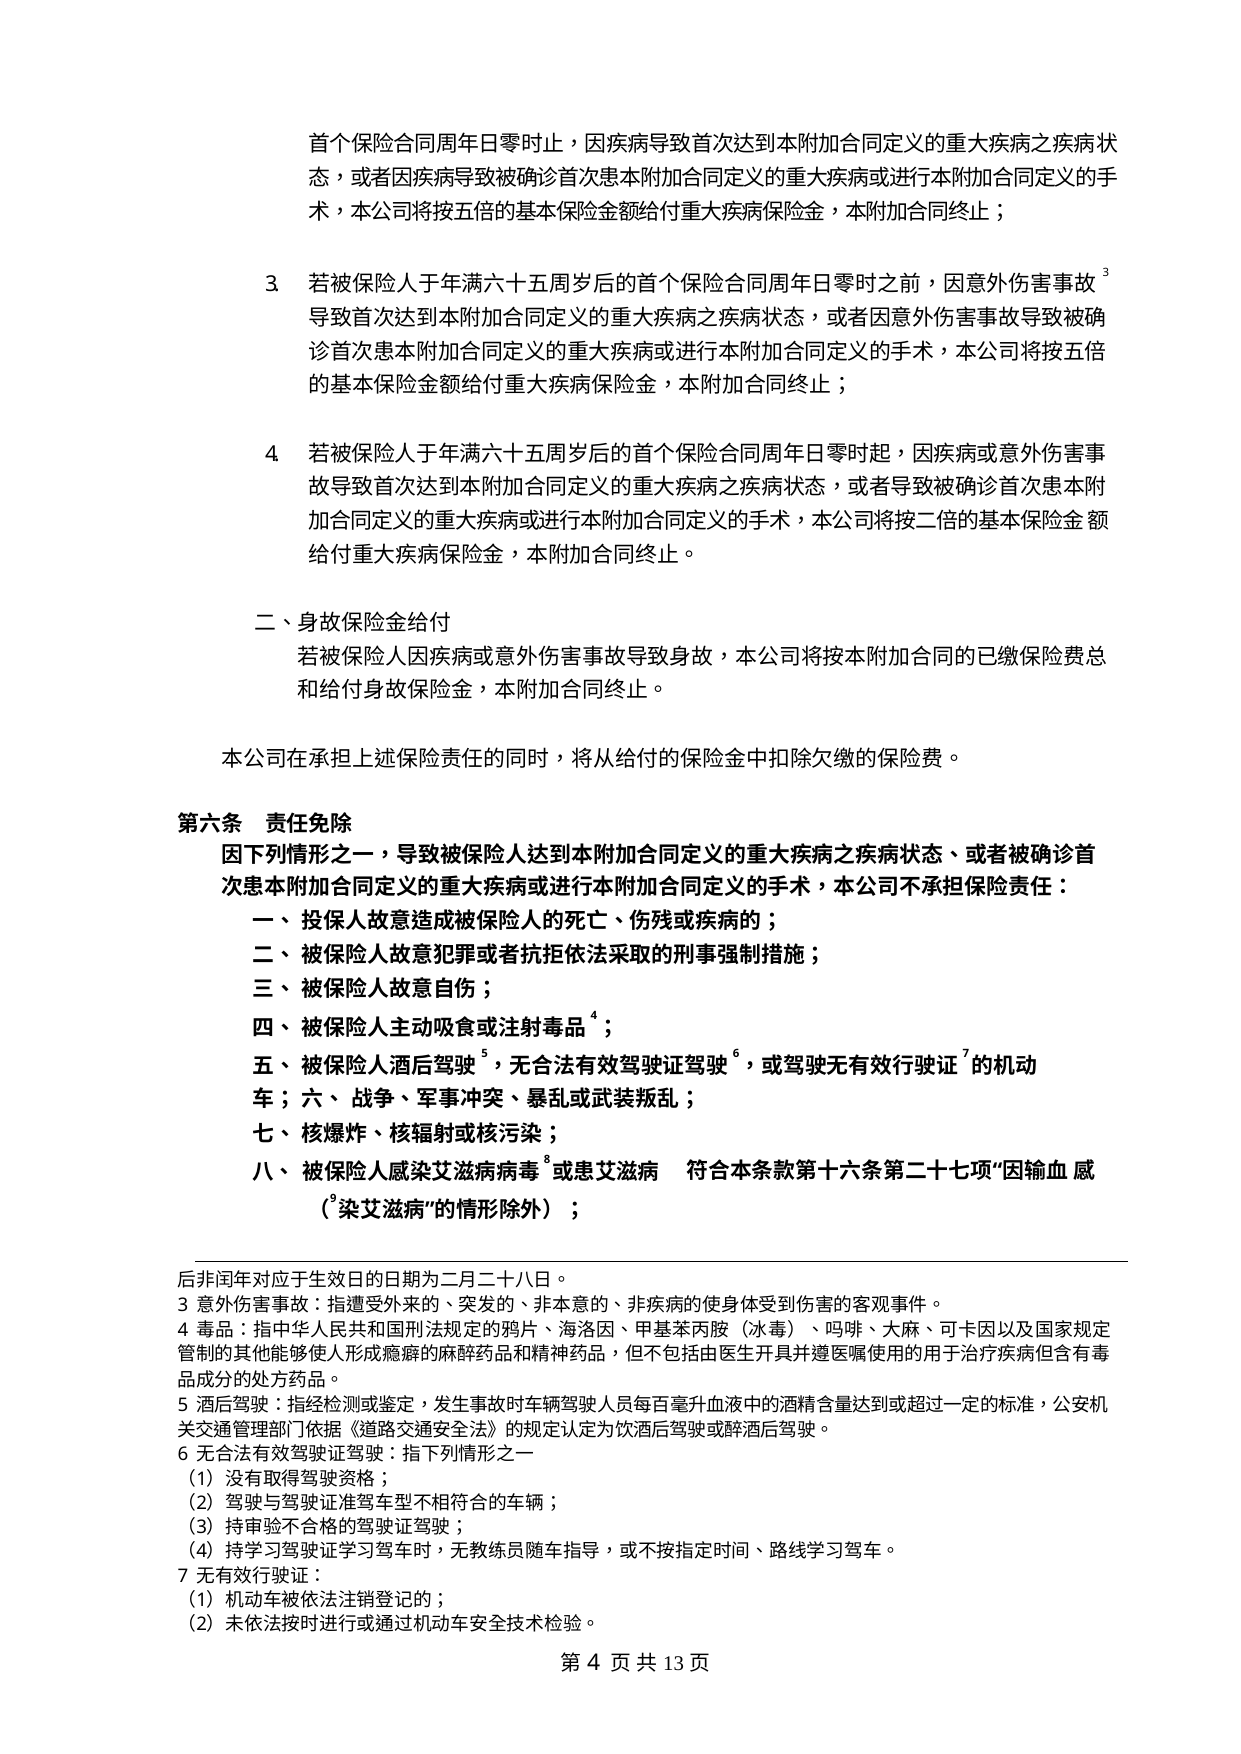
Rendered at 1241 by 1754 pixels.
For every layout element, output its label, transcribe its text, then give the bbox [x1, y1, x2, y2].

text 符合本条款第十六条第二十七项“因输血 感 [686, 1155, 1130, 1185]
text 后非闰年对应于生效日的日期为二月二十八日。 [177, 1267, 1130, 1292]
text 次患本附加合同定义的重大疾病或进行本附加合同定义的手术，本公司不承担保险责任： 一、 投保人故意造成被保险人的死亡、伤残或疾病的； [221, 871, 1078, 934]
text （2）未依法按时进行或通过机动车安全技术检验。 [177, 1611, 1130, 1636]
text 二、 被保险人故意犯罪或者抗拒依法采取的刑事强制措施； 三、 被保险人故意自伤； [252, 939, 836, 1003]
text 首个保险合同周年日零时止，因疾病导致首次达到本附加合同定义的重大疾病之疾病状态，或者因疾病导致被确诊首次患本附加合同定义的重大疾病或进行本附加合同定义的手术，本公司将按五倍的基本保险金额给付重大疾病保险金，本附加合同终止； [308, 128, 1118, 225]
text 二、身故保险金给付 [254, 607, 1130, 637]
text 七、 核爆炸、核辐射或核污染； [252, 1118, 1130, 1147]
text 五、 被保险人酒后驾驶5，无合法有效驾驶证驾驶6，或驾驶无有效行驶证7的机动车； 六、 战争、军事冲突、暴乱或武装叛乱； [252, 1045, 1073, 1113]
list 若被保险人于年满六十五周岁后的首个保险合同周年日零时起，因疾病或意外伤害事故导致首次达到本附加合同定义的重大疾病之疾病状态，或者导致被确诊首次患本附加合同定义的重大疾病或进行本附加合同定义的手术，本公司将按二倍的基本保险金额给付重大疾病保险金，本附加合同终止。 [265, 438, 1109, 568]
text （3）持审验不合格的驾驶证驾驶； [177, 1514, 1130, 1538]
text （1）机动车被依法注销登记的； [177, 1587, 1130, 1611]
text 八、 被保险人感染艾滋病病毒8或患艾滋病（9染艾滋病”的情形除外）； [252, 1151, 671, 1224]
text （4）持学习驾驶证学习驾车时，无教练员随车指导，或不按指定时间、路线学习驾车。 [177, 1538, 1130, 1563]
text （2）驾驶与驾驶证准驾车型不相符合的车辆； [177, 1490, 1130, 1514]
text 四、 被保险人主动吸食或注射毒品4； [252, 1007, 1130, 1041]
list 毒品：指中华人民共和国刑法规定的鸦片、海洛因、甲基苯丙胺（冰毒）、吗啡、大麻、可卡因以及国家规定管制的其他能够使人形成瘾癖的麻醉药品和精神药品，但不包括由医生开具并遵医嘱使用的用于治疗疾病但含有毒品成分的处方药品。 [177, 1316, 1111, 1391]
subtitle 因下列情形之一，导致被保险人达到本附加合同定义的重大疾病之疾病状态、或者被确诊首 [221, 845, 1130, 867]
list 意外伤害事故：指遭受外来的、突发的、非本意的、非疾病的使身体受到伤害的客观事件。 [177, 1292, 1130, 1316]
list 无有效行驶证： [177, 1563, 1130, 1587]
list 无合法有效驾驶证驾驶：指下列情形之一 [177, 1442, 1130, 1466]
text 本公司在承担上述保险责任的同时，将从给付的保险金中扣除欠缴的保险费。第六条 责任免除 [177, 715, 965, 845]
text （1）没有取得驾驶资格； [177, 1466, 1130, 1490]
list 酒后驾驶：指经检测或鉴定，发生事故时车辆驾驶人员每百毫升血液中的酒精含量达到或超过一定的标准，公安机关交通管理部门依据《道路交通安全法》的规定认定为饮酒后驾驶或醉酒后驾驶。 [177, 1391, 1111, 1441]
list 若被保险人于年满六十五周岁后的首个保险合同周年日零时之前，因意外伤害事故3 导致首次达到本附加合同定义的重大疾病之疾病状态，或者因意外伤害事故导致被确诊首次患本附加合同定义的重大疾病或进行本附加合同定义的手术，本公司将按五倍的基本保险金额给付重大疾病保险金，本附加合同终止； [265, 264, 1109, 399]
text 若被保险人因疾病或意外伤害事故导致身故，本公司将按本附加合同的已缴保险费总和给付身故保险金，本附加合同终止。 [298, 641, 1107, 704]
